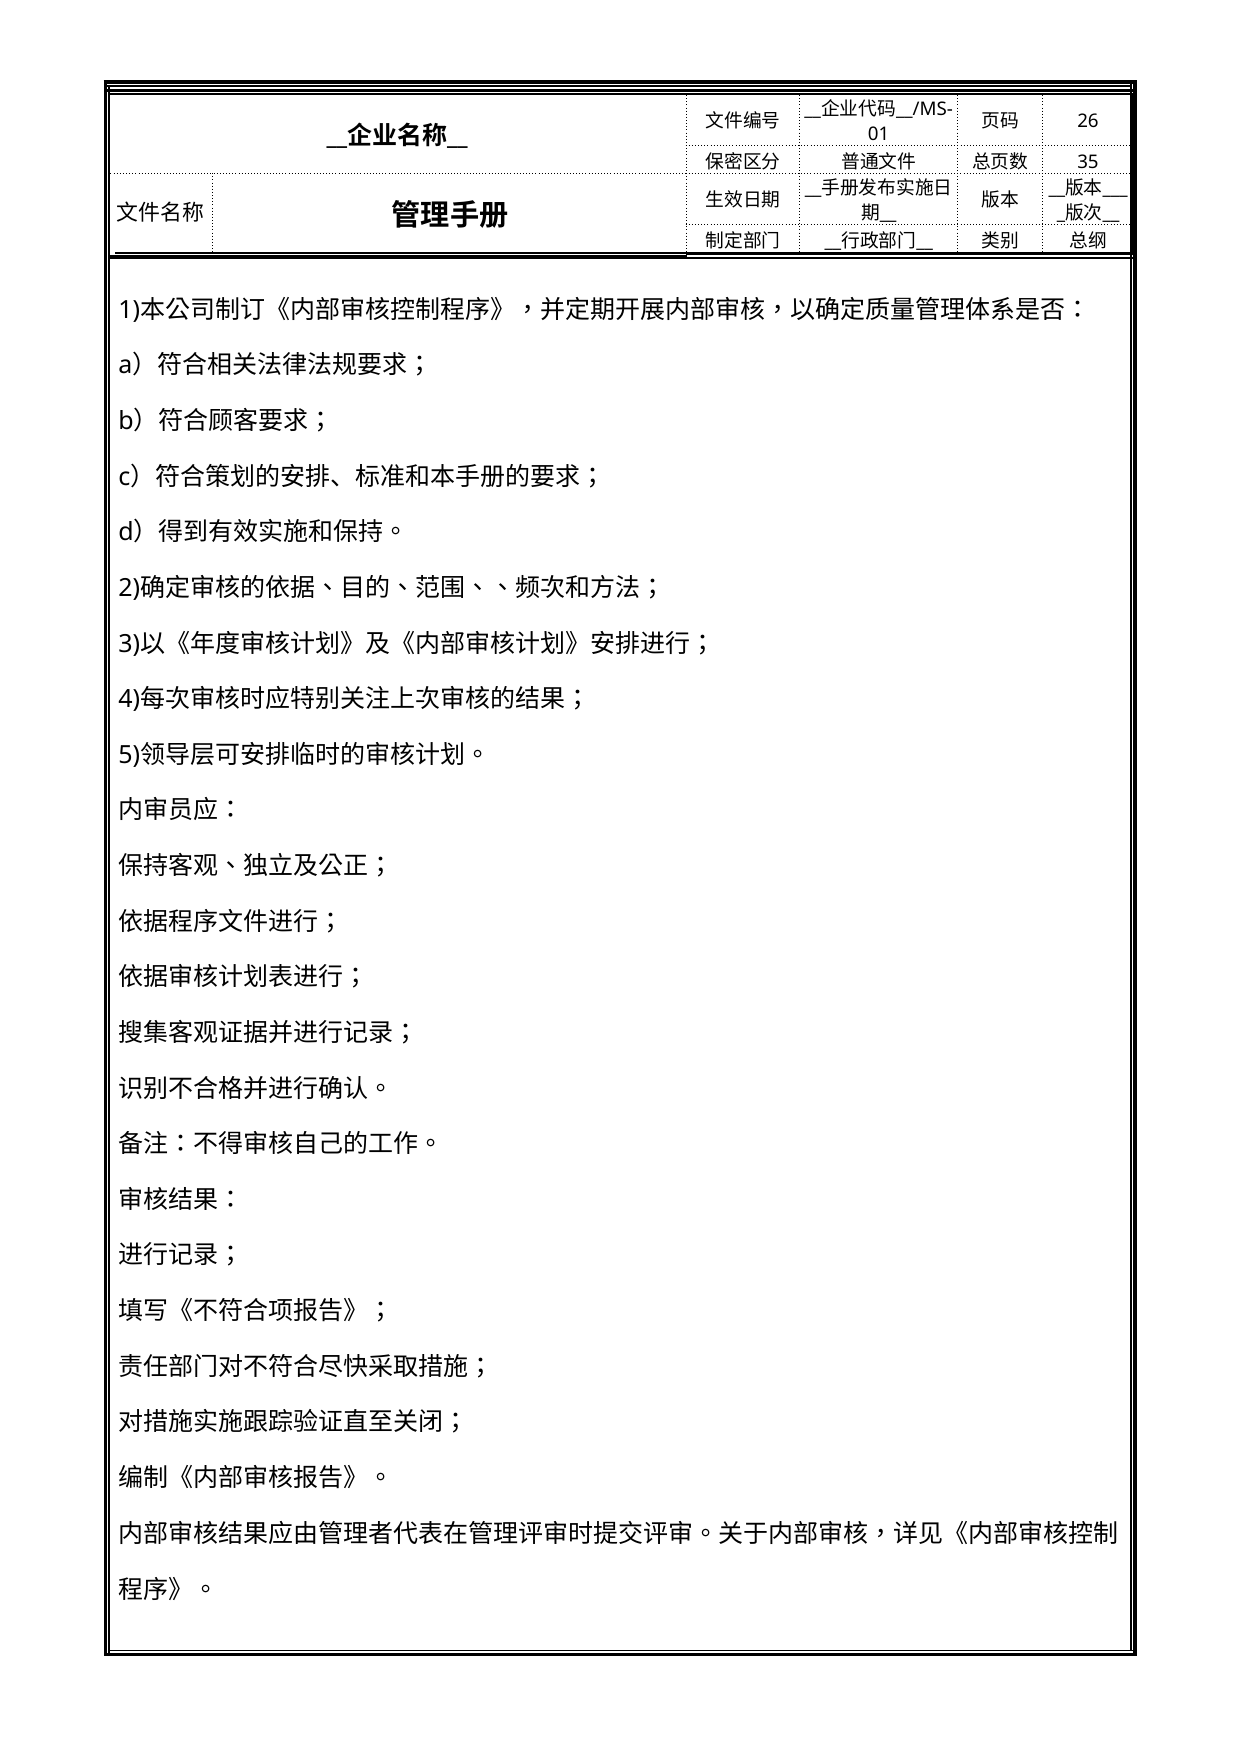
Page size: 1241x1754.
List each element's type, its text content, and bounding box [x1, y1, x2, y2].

text 1)本公司制订《内部审核控制程序》，并定期开展内部审核，以确定质量管理体系是否： [118, 289, 1122, 326]
text 备注：不得审核自己的工作。 [118, 1123, 1122, 1161]
text d）得到有效实施和保持。 [118, 511, 1122, 549]
text 保持客观、独立及公正； [118, 845, 1122, 882]
text 依据审核计划表进行； [118, 956, 1122, 994]
text 审核结果： [118, 1179, 1122, 1216]
text 内部审核结果应由管理者代表在管理评审时提交评审。关于内部审核，详见《内部审核控制程序》。 [118, 1512, 1122, 1606]
text a）符合相关法律法规要求； [118, 344, 1122, 382]
text 对措施实施跟踪验证直至关闭； [118, 1401, 1122, 1439]
text 内审员应： [118, 789, 1122, 827]
text 识别不合格并进行确认。 [118, 1067, 1122, 1105]
text 4)每次审核时应特别关注上次审核的结果； [118, 678, 1122, 716]
text 5)领导层可安排临时的审核计划。 [118, 734, 1122, 771]
text c）符合策划的安排、标准和本手册的要求； [118, 456, 1122, 493]
text 填写《不符合项报告》； [118, 1290, 1122, 1327]
text 责任部门对不符合尽快采取措施； [118, 1346, 1122, 1383]
text b）符合顾客要求； [118, 400, 1122, 437]
text 2)确定审核的依据、目的、范围、、频次和方法； [118, 567, 1122, 604]
text 编制《内部审核报告》。 [118, 1457, 1122, 1494]
text 搜集客观证据并进行记录； [118, 1012, 1122, 1049]
text 进行记录； [118, 1234, 1122, 1272]
text 3)以《年度审核计划》及《内部审核计划》安排进行； [118, 622, 1122, 660]
text 依据程序文件进行； [118, 901, 1122, 938]
